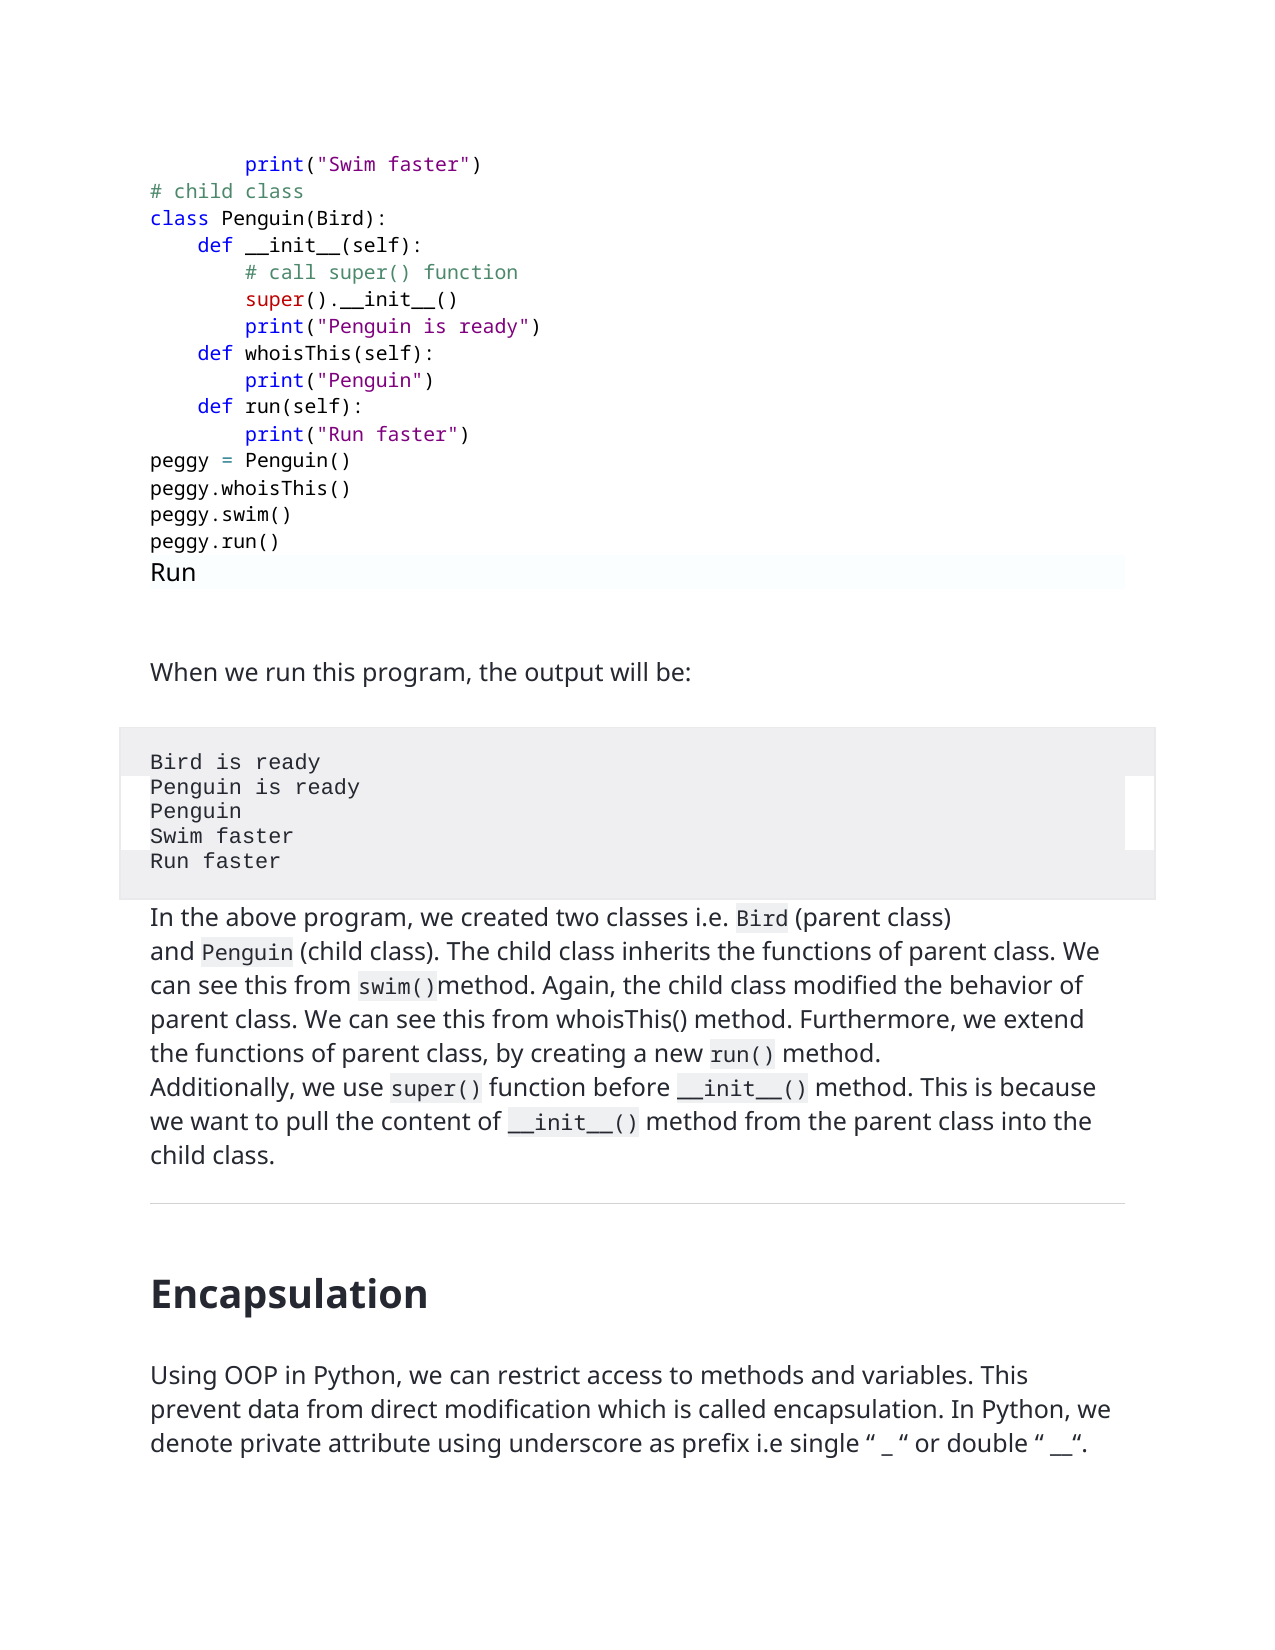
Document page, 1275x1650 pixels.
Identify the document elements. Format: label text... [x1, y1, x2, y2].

text peggy.swim() [150, 501, 1125, 528]
text Encapsulation [150, 1266, 1125, 1320]
text class Penguin(Bird): [150, 204, 1125, 231]
text print("Swim faster") [150, 150, 1125, 177]
text # call super() function [150, 258, 1125, 285]
text print("Run faster") [150, 420, 1125, 447]
text peggy.whoisThis() [150, 474, 1125, 501]
text def run(self): [150, 393, 1125, 420]
text Using OOP in Python, we can restrict access to methods and variables. This prevent data from direct modification which is called encapsulation. In Python, we denote private attribute using underscore as prefix i.e single “ _ “ or double “ __“. [150, 1357, 1125, 1459]
text Penguin is ready [150, 776, 1125, 801]
text def whoisThis(self): [150, 339, 1125, 366]
text Run [150, 555, 1125, 589]
text print("Penguin") [150, 366, 1125, 393]
text def __init__(self): [150, 231, 1125, 258]
text In the above program, we created two classes i.e. Bird (parent class) and Penguin (child class). The child class inherits the functions of parent class. We can see this from swim()method. Again, the child class modified the behavior of parent class. We can see this from whoisThis() method. Furthermore, we extend the functions of parent class, by creating a new run() method. [150, 900, 1125, 1070]
text When we run this program, the output will be: [150, 655, 1125, 689]
text Run faster [121, 826, 1154, 898]
text peggy = Penguin() [150, 447, 1125, 474]
text Penguin [150, 801, 1125, 825]
text peggy.run() [150, 528, 1125, 555]
text Additionally, we use super() function before __init__() method. This is because we want to pull the content of __init__() method from the parent class into the child class. [150, 1070, 1125, 1172]
text print("Penguin is ready") [150, 312, 1125, 339]
text super().__init__() [150, 285, 1125, 312]
text # child class [150, 177, 1125, 204]
text Bird is ready [121, 728, 1154, 776]
